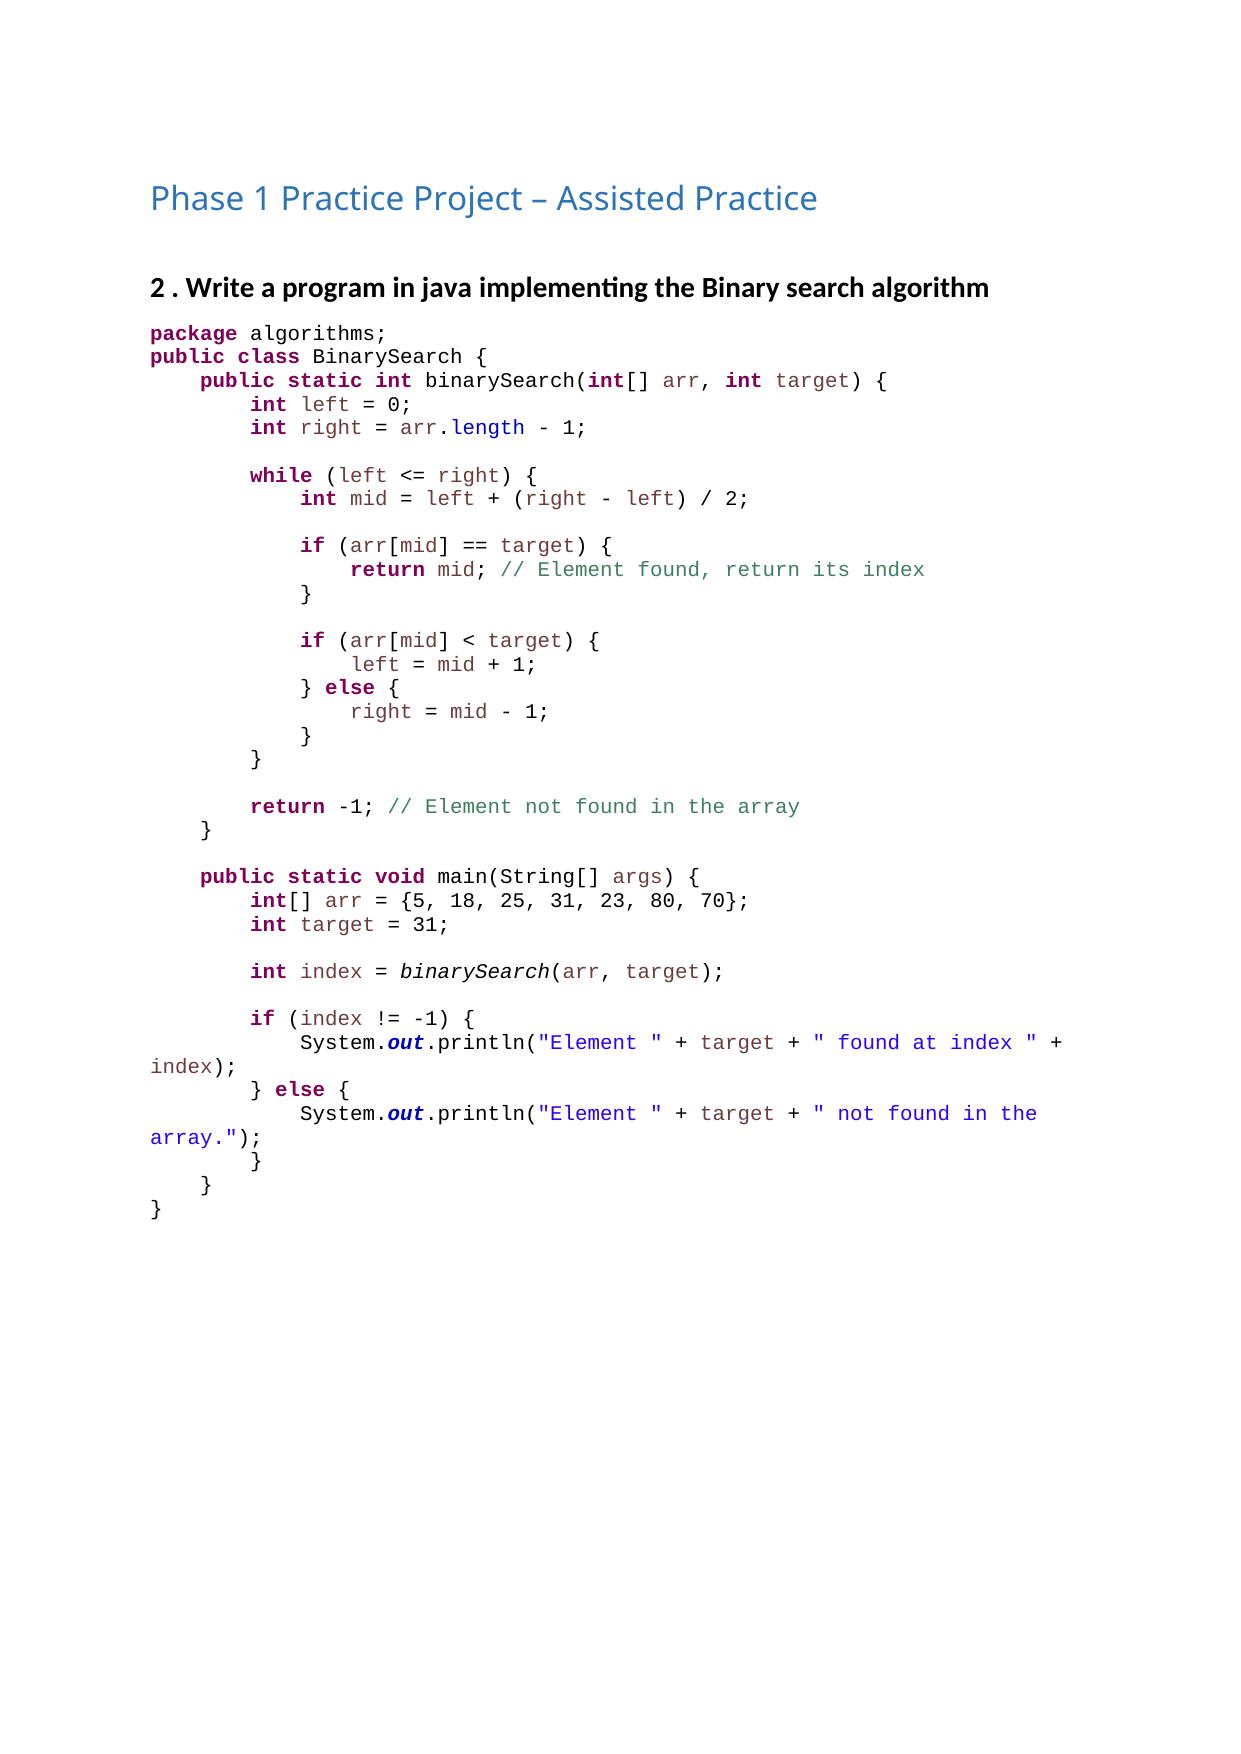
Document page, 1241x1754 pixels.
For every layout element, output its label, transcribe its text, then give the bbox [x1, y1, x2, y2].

text } [150, 1198, 1090, 1221]
text public static int binarySearch(int[] arr, int target) { [150, 370, 1090, 394]
text return -1; // Element not found in the array [150, 796, 1090, 819]
text left = mid + 1; [150, 654, 1090, 677]
subtitle Phase 1 Practice Project – Assisted Practice [150, 175, 1090, 220]
text if (arr[mid] < target) { [150, 630, 1090, 654]
text } else { [150, 1079, 1090, 1103]
text int left = 0; [150, 394, 1090, 417]
text System.out.println("Element " + target + " found at index " + index); [150, 1032, 1090, 1079]
text right = mid - 1; [150, 701, 1090, 725]
text if (index != -1) { [150, 1008, 1090, 1032]
text } [150, 1174, 1090, 1198]
text int[] arr = {5, 18, 25, 31, 23, 80, 70}; [150, 890, 1090, 914]
text return mid; // Element found, return its index [150, 559, 1090, 583]
text int target = 31; [150, 914, 1090, 937]
text public static void main(String[] args) { [150, 867, 1090, 890]
text } [150, 725, 1090, 748]
text } else { [150, 677, 1090, 701]
text while (left <= right) { [150, 464, 1090, 488]
text } [150, 819, 1090, 843]
text int index = binarySearch(arr, target); [150, 961, 1090, 985]
text } [150, 583, 1090, 606]
text } [150, 1150, 1090, 1174]
text 2 . Write a program in java implementing the Binary search algorithm [150, 269, 1090, 304]
text int right = arr.length - 1; [150, 417, 1090, 441]
text } [150, 748, 1090, 772]
text int mid = left + (right - left) / 2; [150, 488, 1090, 512]
text if (arr[mid] == target) { [150, 536, 1090, 559]
text package algorithms; [150, 323, 1090, 346]
text System.out.println("Element " + target + " not found in the array."); [150, 1103, 1090, 1150]
text public class BinarySearch { [150, 346, 1090, 370]
